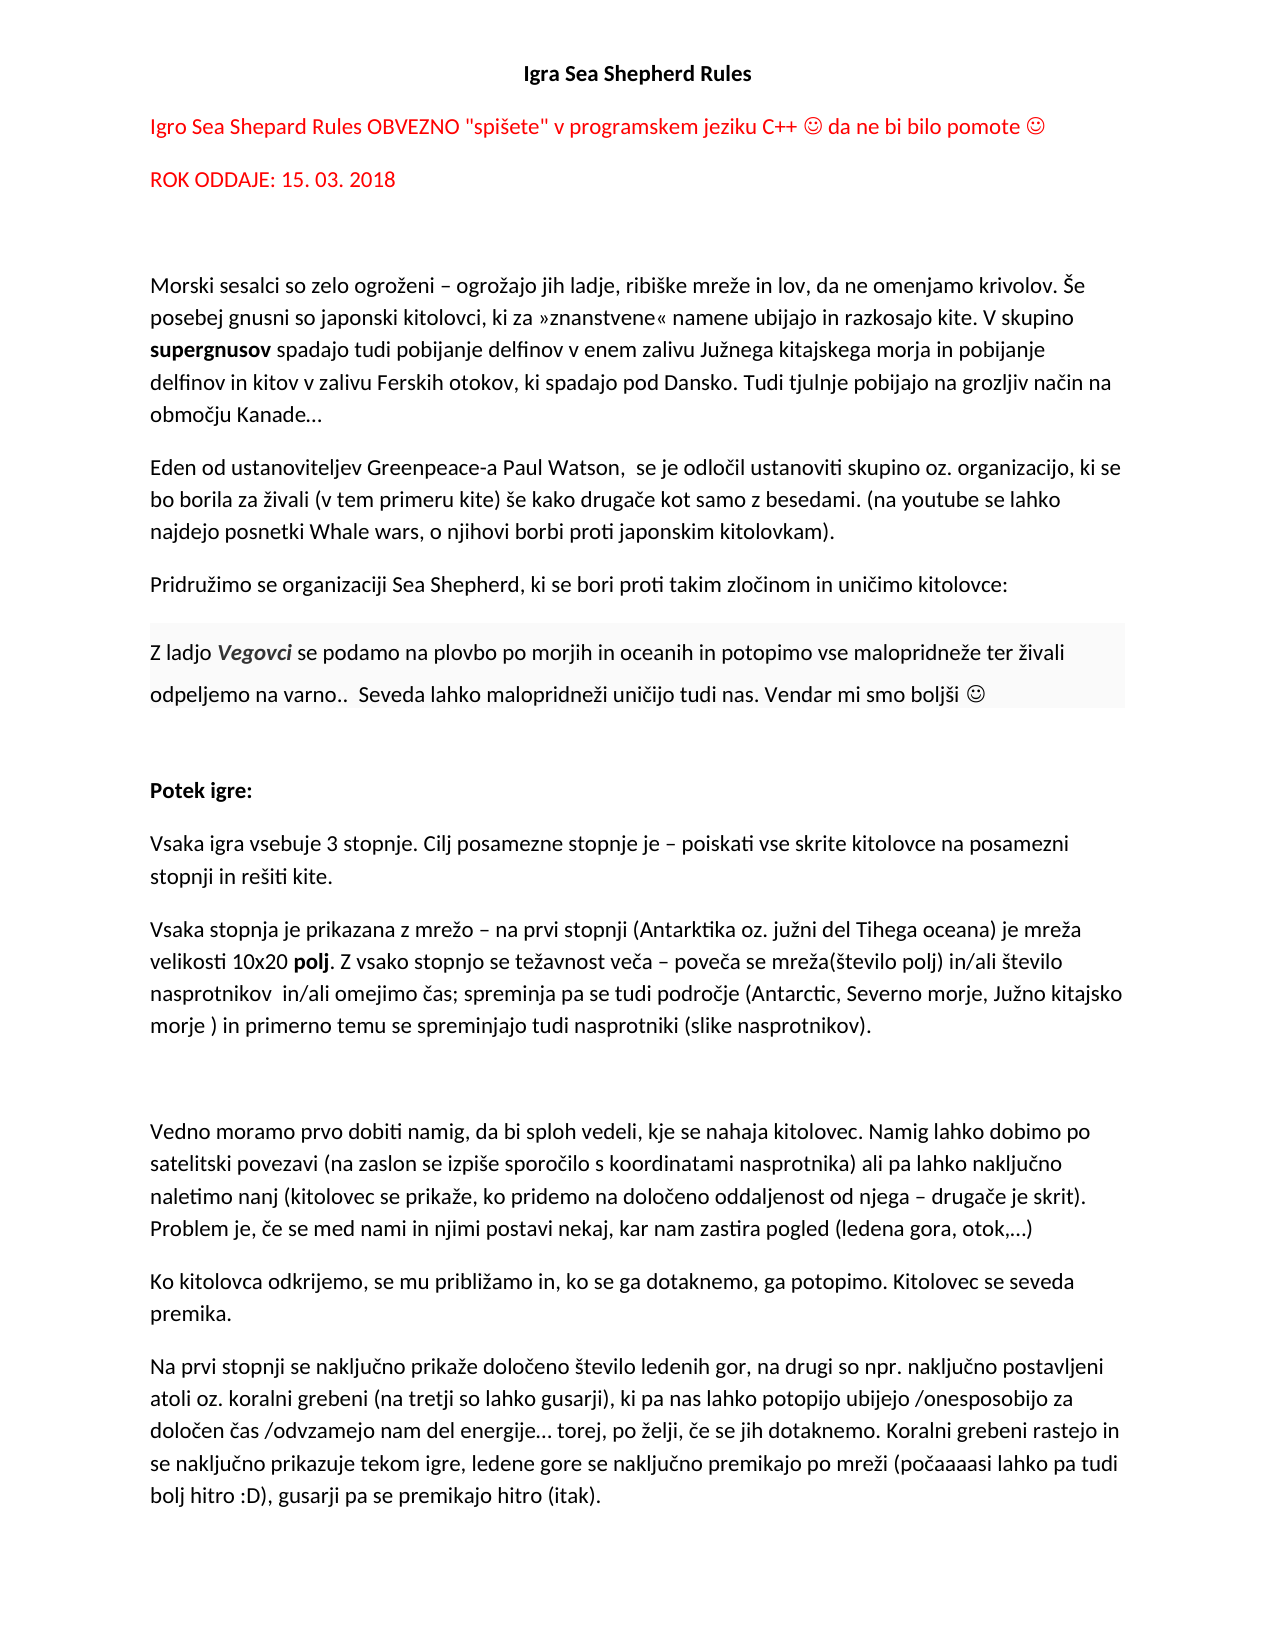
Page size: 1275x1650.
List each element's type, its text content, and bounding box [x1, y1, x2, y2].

text Potek igre: [150, 777, 1125, 804]
text Vsaka igra vsebuje 3 stopnje. Cilj posamezne stopnje je – poiskati vse skrite kitolovce na posamezni stopnji in rešiti kite. [150, 829, 1125, 890]
text Igro Sea Shepard Rules OBVEZNO "spišete" v programskem jeziku C++ da ne bi bilo pomote [150, 112, 1125, 140]
text Vedno moramo prvo dobiti namig, da bi sploh vedeli, kje se nahaja kitolovec. Namig lahko dobimo po satelitski povezavi (na zaslon se izpiše sporočilo s koordinatami nasprotnika) ali pa lahko naključno naletimo nanj (kitolovec se prikaže, ko pridemo na določeno oddaljenost od njega – drugače je skrit). Problem je, če se med nami in njimi postavi nekaj, kar nam zastira pogled (ledena gora, otok,…) [150, 1117, 1125, 1242]
subtitle Z ladjo Vegovci se podamo na plovbo po morjih in oceanih in potopimo vse malopridneže ter živali odpeljemo na varno.. Seveda lahko malopridneži uničijo tudi nas. Vendar mi smo boljši [150, 623, 1125, 708]
text Pridružimo se organizaciji Sea Shepherd, ki se bori proti takim zločinom in uničimo kitolovce: [150, 570, 1125, 598]
text Morski sesalci so zelo ogroženi – ogrožajo jih ladje, ribiške mreže in lov, da ne omenjamo krivolov. Še posebej gnusni so japonski kitolovci, ki za »znanstvene« namene ubijajo in razkosajo kite. V skupino supergnusov spadajo tudi pobijanje delfinov v enem zalivu Južnega kitajskega morja in pobijanje delfinov in kitov v zalivu Ferskih otokov, ki spadajo pod Dansko. Tudi tjulnje pobijajo na grozljiv način na območju Kanade… [150, 271, 1125, 428]
text Ko kitolovca odkrijemo, se mu približamo in, ko se ga dotaknemo, ga potopimo. Kitolovec se seveda premika. [150, 1267, 1125, 1327]
text Igra Sea Shepherd Rules [150, 59, 1125, 87]
text Eden od ustanoviteljev Greenpeace-a Paul Watson, se je odločil ustanoviti skupino oz. organizacijo, ki se bo borila za živali (v tem primeru kite) še kako drugače kot samo z besedami. (na youtube se lahko najdejo posnetki Whale wars, o njihovi borbi proti japonskim kitolovkam). [150, 453, 1125, 545]
text ROK ODDAJE: 15. 03. 2018 [150, 165, 1125, 193]
text Na prvi stopnji se naključno prikaže določeno število ledenih gor, na drugi so npr. naključno postavljeni atoli oz. koralni grebeni (na tretji so lahko gusarji), ki pa nas lahko potopijo ubijejo /onesposobijo za določen čas /odvzamejo nam del energije… torej, po želji, če se jih dotaknemo. Koralni grebeni rastejo in se naključno prikazuje tekom igre, ledene gore se naključno premikajo po mreži (počaaaasi lahko pa tudi bolj hitro :D), gusarji pa se premikajo hitro (itak). [150, 1352, 1125, 1509]
text Vsaka stopnja je prikazana z mrežo – na prvi stopnji (Antarktika oz. južni del Tihega oceana) je mreža velikosti 10x20 polj. Z vsako stopnjo se težavnost veča – poveča se mreža(število polj) in/ali število nasprotnikov in/ali omejimo čas; spreminja pa se tudi področje (Antarctic, Severno morje, Južno kitajsko morje ) in primerno temu se spreminjajo tudi nasprotniki (slike nasprotnikov). [150, 915, 1125, 1039]
